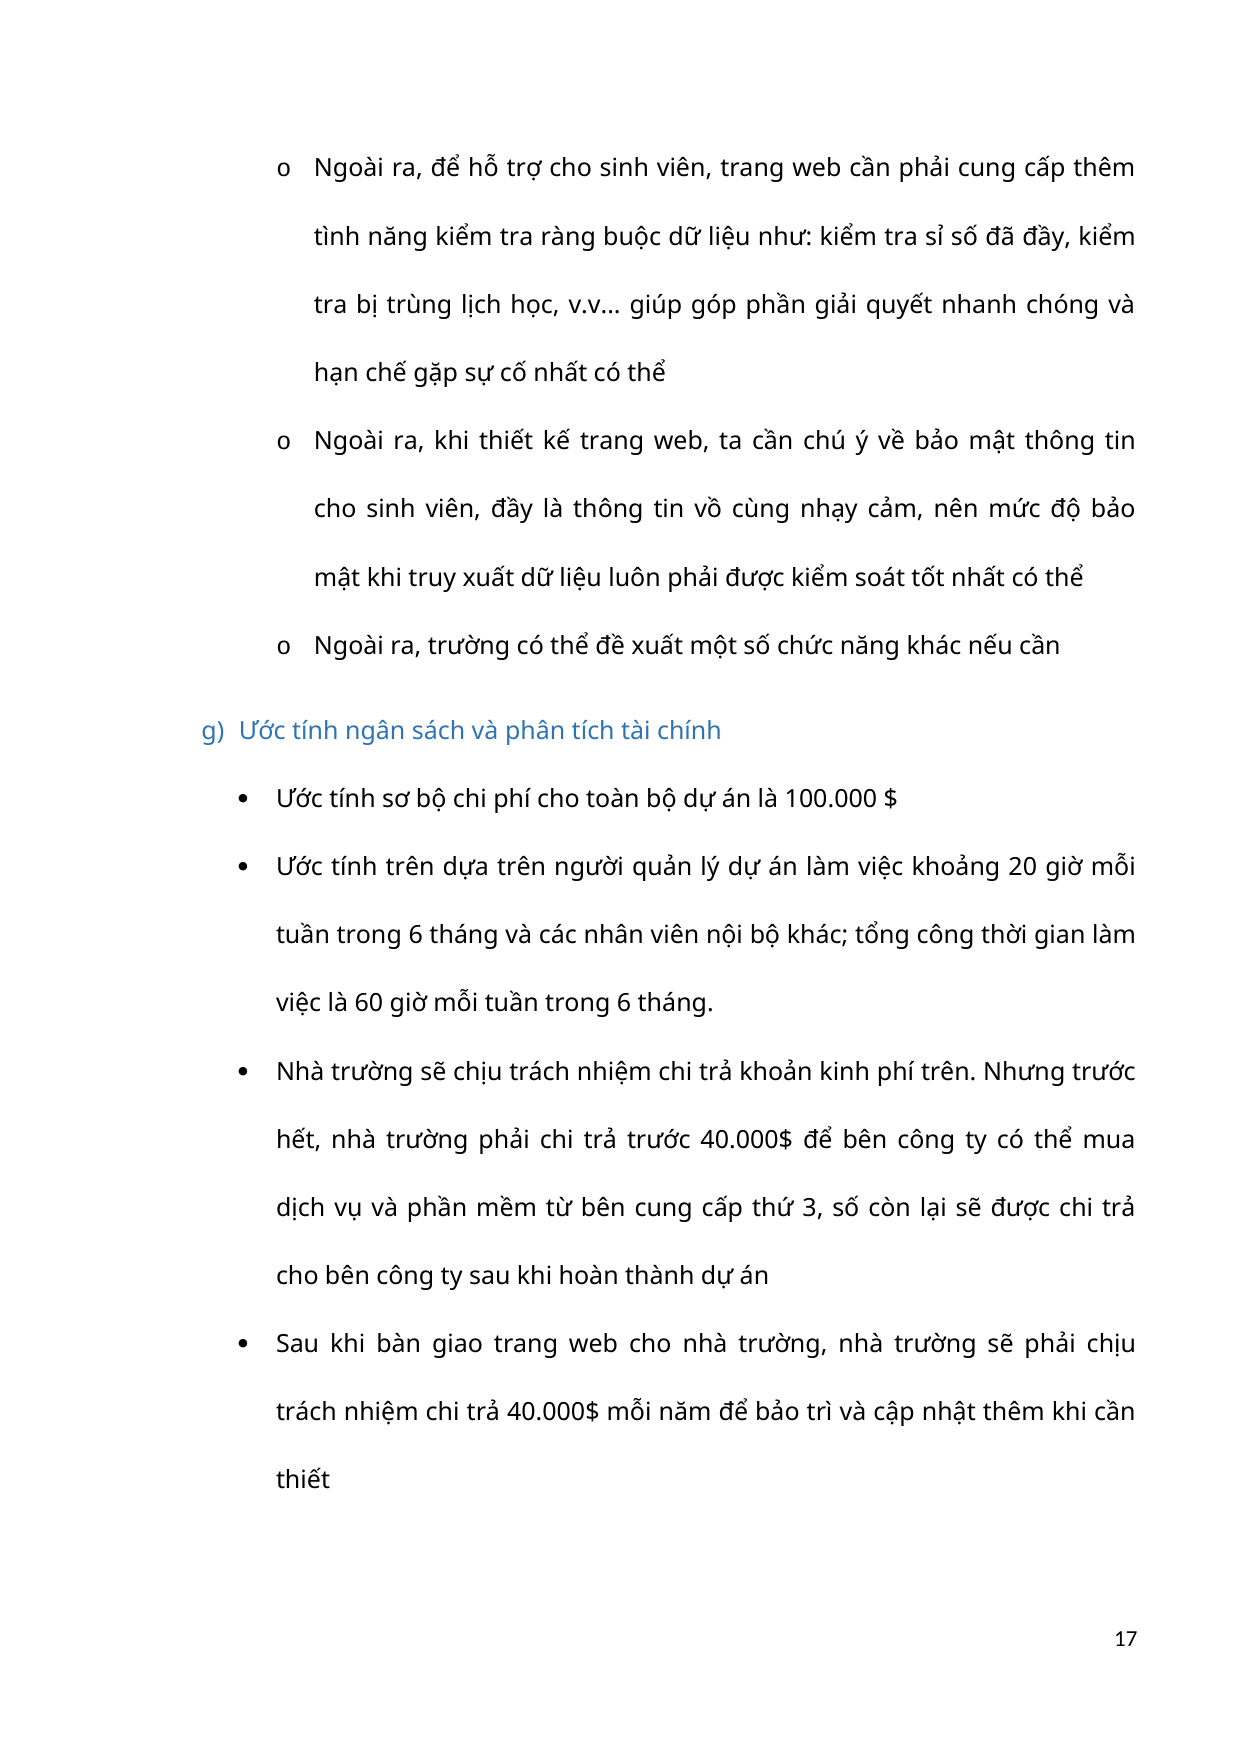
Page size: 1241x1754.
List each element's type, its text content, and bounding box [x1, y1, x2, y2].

list Ngoài ra, khi thiết kế trang web, ta cần chú ý về bảo mật thông tin cho sinh viên, đầy là thông tin vồ cùng nhạy cảm, nên mức độ bảo mật khi truy xuất dữ liệu luôn phải được kiểm soát tốt nhất có thể [276, 423, 1137, 593]
list Ước tính trên dựa trên người quản lý dự án làm việc khoảng 20 giờ mỗi tuần trong 6 tháng và các nhân viên nội bộ khác; tổng công thời gian làm việc là 60 giờ mỗi tuần trong 6 tháng. [239, 849, 1137, 1019]
subtitle Ước tính ngân sách và phân tích tài chính [201, 712, 1137, 747]
list Nhà trường sẽ chịu trách nhiệm chi trả khoản kinh phí trên. Nhưng trước hết, nhà trường phải chi trả trước 40.000$ để bên công ty có thể mua dịch vụ và phần mềm từ bên cung cấp thứ 3, số còn lại sẽ được chi trả cho bên công ty sau khi hoàn thành dự án [239, 1053, 1137, 1292]
list Sau khi bàn giao trang web cho nhà trường, nhà trường sẽ phải chịu trách nhiệm chi trả 40.000$ mỗi năm để bảo trì và cập nhật thêm khi cần thiết [239, 1326, 1137, 1496]
list Ngoài ra, trường có thể đề xuất một số chức năng khác nếu cần [276, 627, 1137, 662]
list Ngoài ra, để hỗ trợ cho sinh viên, trang web cần phải cung cấp thêm tình năng kiểm tra ràng buộc dữ liệu như: kiểm tra sỉ số đã đầy, kiểm tra bị trùng lịch học, v.v... giúp góp phần giải quyết nhanh chóng và hạn chế gặp sự cố nhất có thể [276, 150, 1137, 389]
list Ước tính sơ bộ chi phí cho toàn bộ dự án là 100.000 $ [239, 781, 1137, 815]
